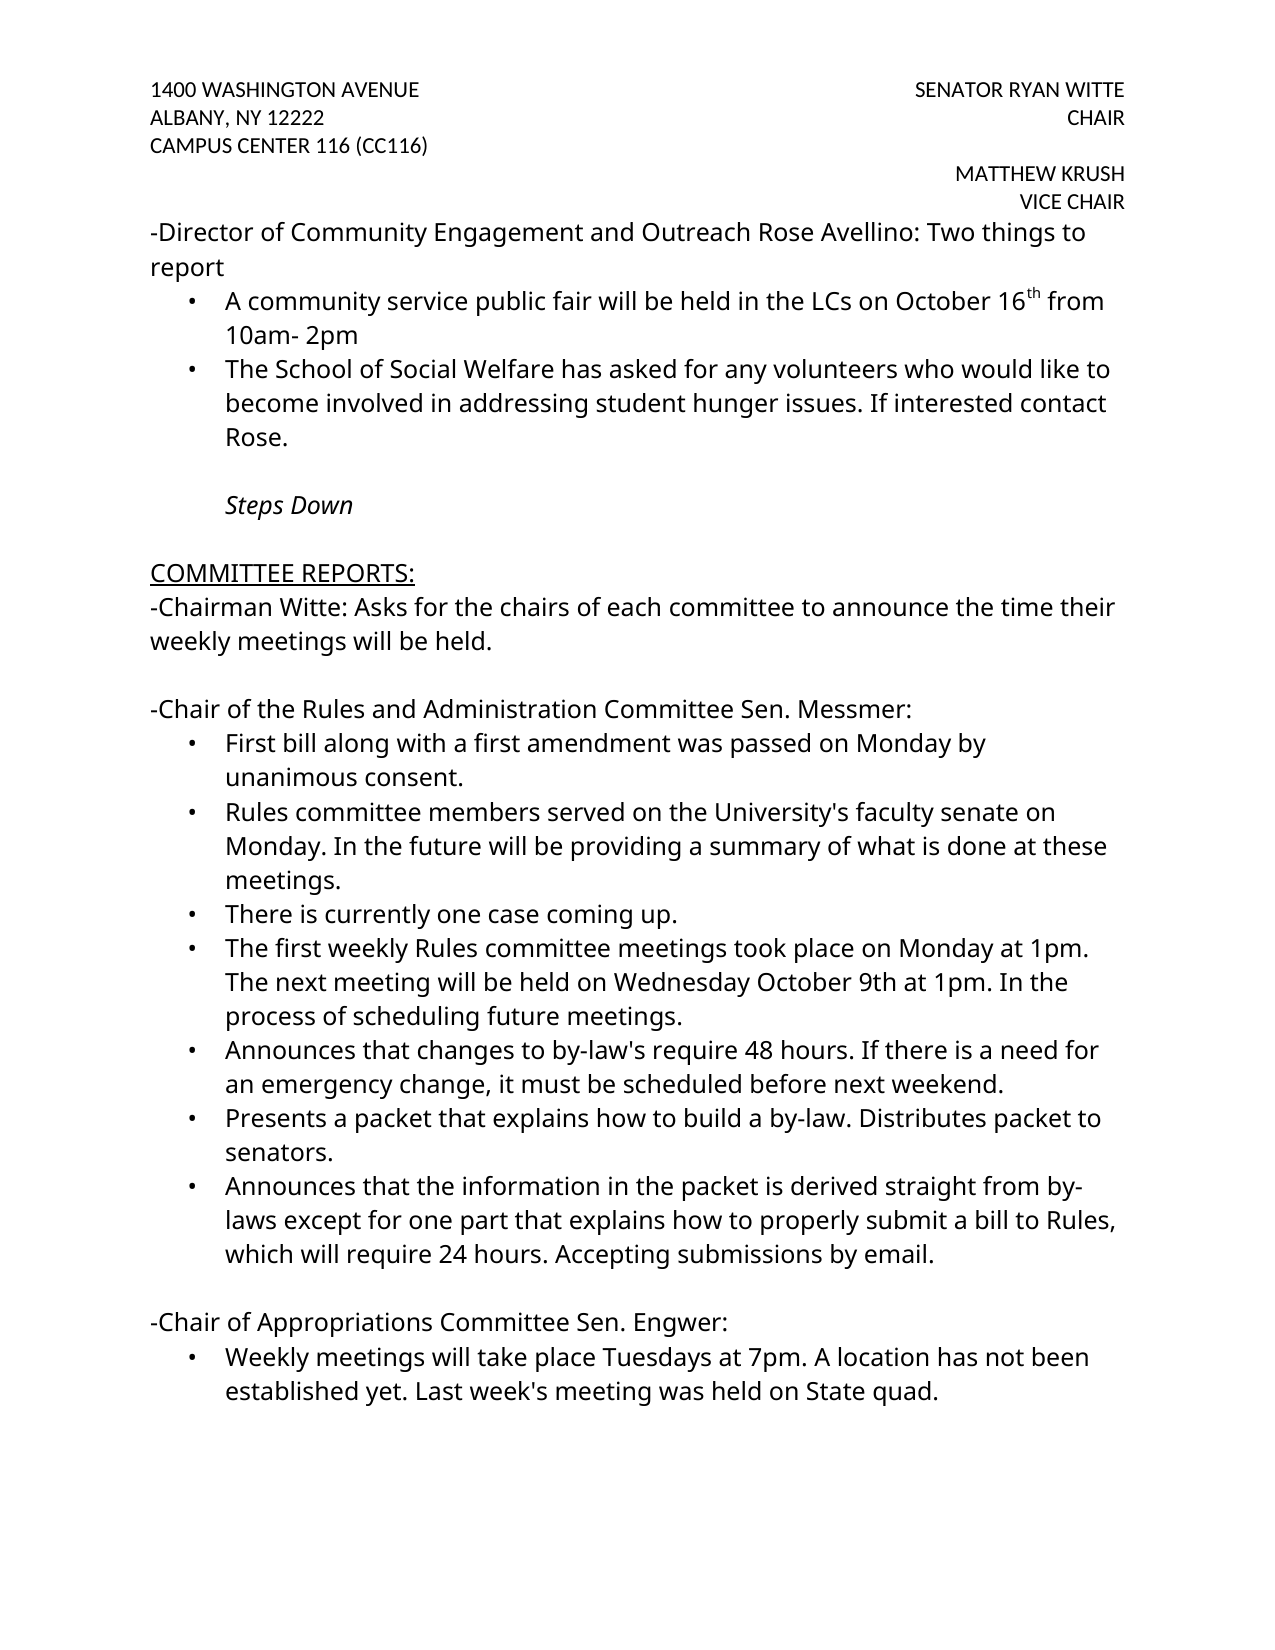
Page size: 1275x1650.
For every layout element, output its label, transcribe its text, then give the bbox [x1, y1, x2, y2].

list Rules committee members served on the University's faculty senate on Monday. In the future will be providing a summary of what is done at these meetings. [187, 794, 1125, 896]
list Weekly meetings will take place Tuesdays at 7pm. A location has not been established yet. Last week's meeting was held on State quad. [187, 1339, 1125, 1407]
list Presents a packet that explains how to build a by-law. Distributes packet to senators. [187, 1101, 1125, 1169]
text COMMITTEE REPORTS: [150, 556, 1125, 590]
text -Chair of the Rules and Administration Committee Sen. Messmer: [150, 692, 1125, 726]
text -Chair of Appropriations Committee Sen. Engwer: [150, 1305, 1125, 1339]
text Steps Down [225, 488, 1125, 522]
list There is currently one case coming up. [187, 896, 1125, 930]
list Announces that the information in the packet is derived straight from by-laws except for one part that explains how to properly submit a bill to Rules, which will require 24 hours. Accepting submissions by email. [187, 1169, 1125, 1271]
list The first weekly Rules committee meetings took place on Monday at 1pm. The next meeting will be held on Wednesday October 9th at 1pm. In the process of scheduling future meetings. [187, 930, 1125, 1033]
list The School of Social Welfare has asked for any volunteers who would like to become involved in addressing student hunger issues. If interested contact Rose. [187, 351, 1125, 453]
list First bill along with a first amendment was passed on Monday by unanimous consent. [187, 726, 1125, 794]
text -Director of Community Engagement and Outreach Rose Avellino: Two things to report [150, 215, 1125, 283]
list Announces that changes to by-law's require 48 hours. If there is a need for an emergency change, it must be scheduled before next weekend. [187, 1033, 1125, 1101]
list A community service public fair will be held in the LCs on October 16th from [187, 283, 1125, 317]
text -Chairman Witte: Asks for the chairs of each committee to announce the time their weekly meetings will be held. [150, 590, 1125, 658]
text 10am- 2pm [225, 317, 1125, 351]
